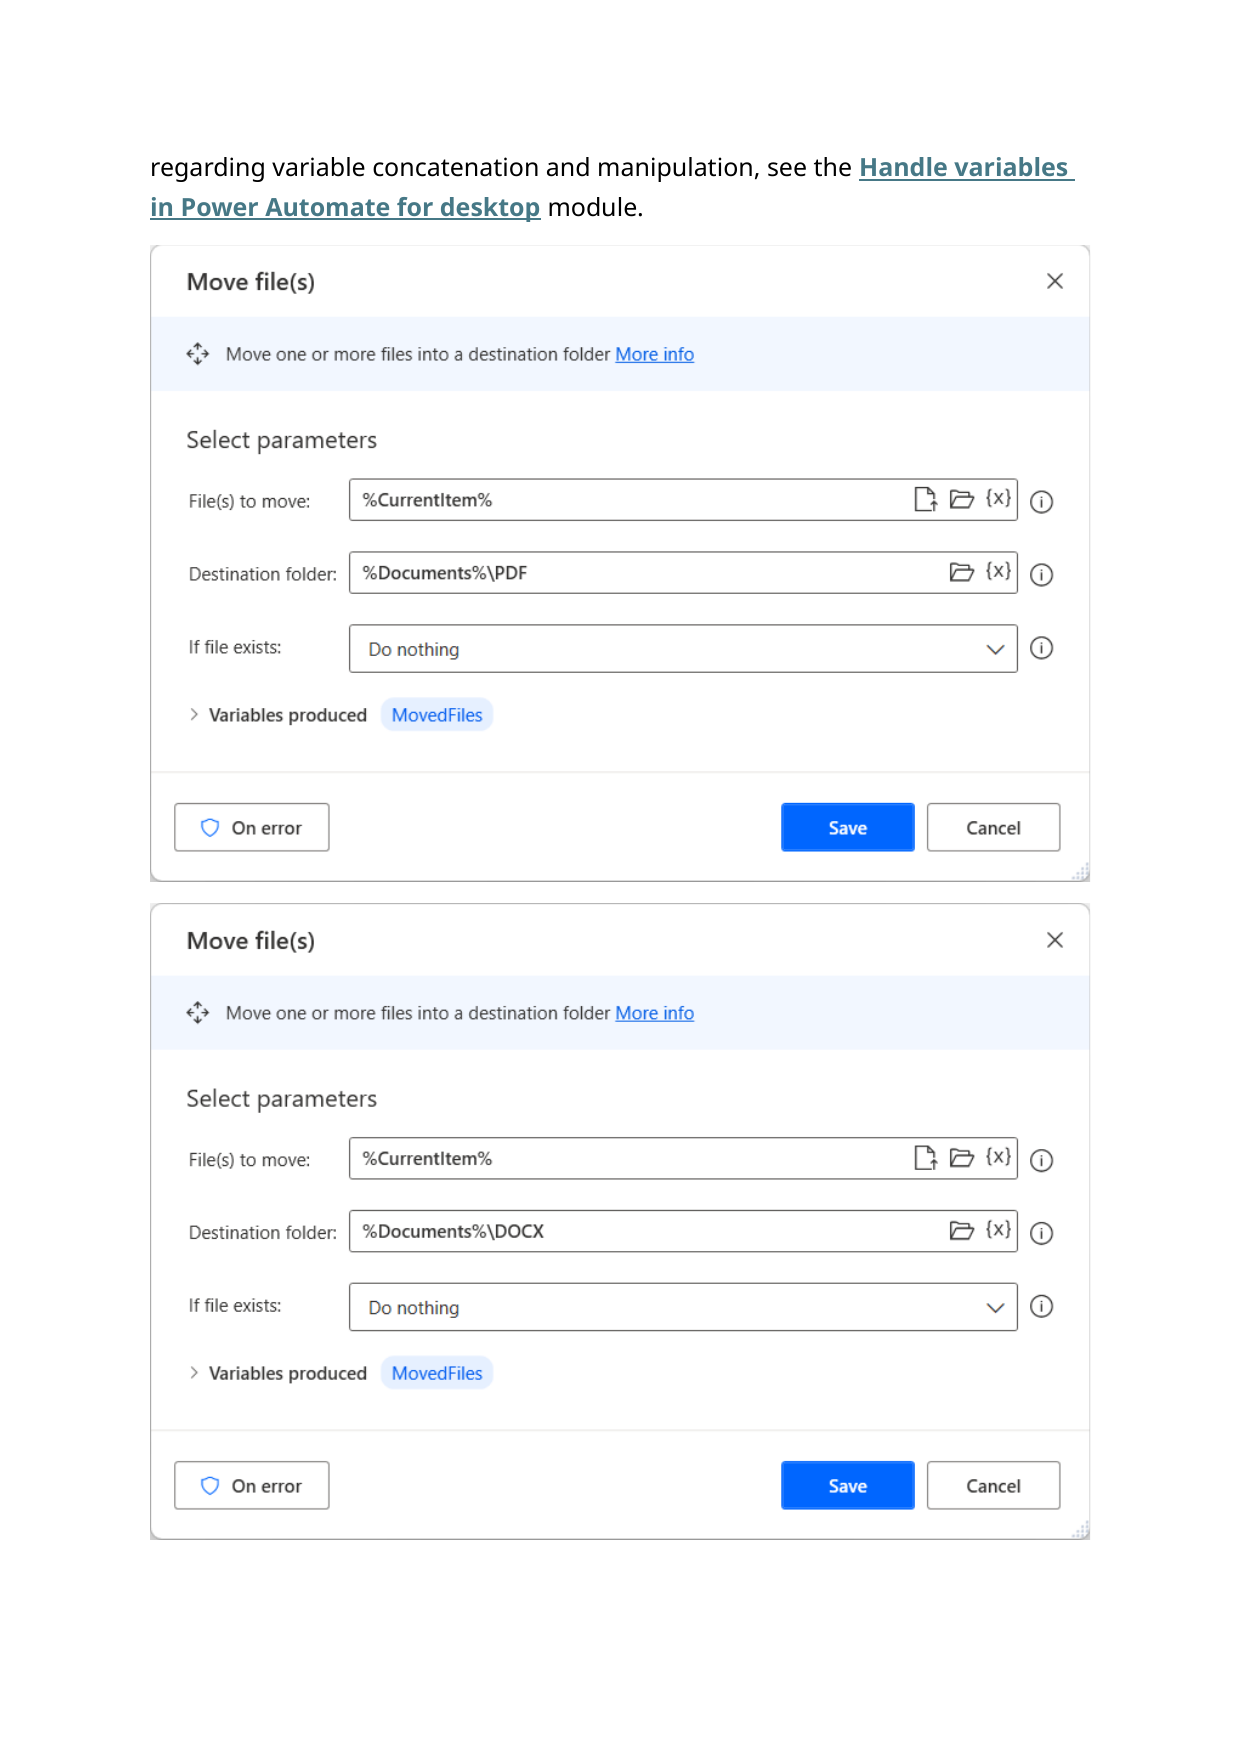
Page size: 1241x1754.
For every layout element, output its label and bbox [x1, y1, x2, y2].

text [150, 150, 1090, 223]
picture [150, 245, 1091, 882]
picture [150, 903, 1091, 1540]
